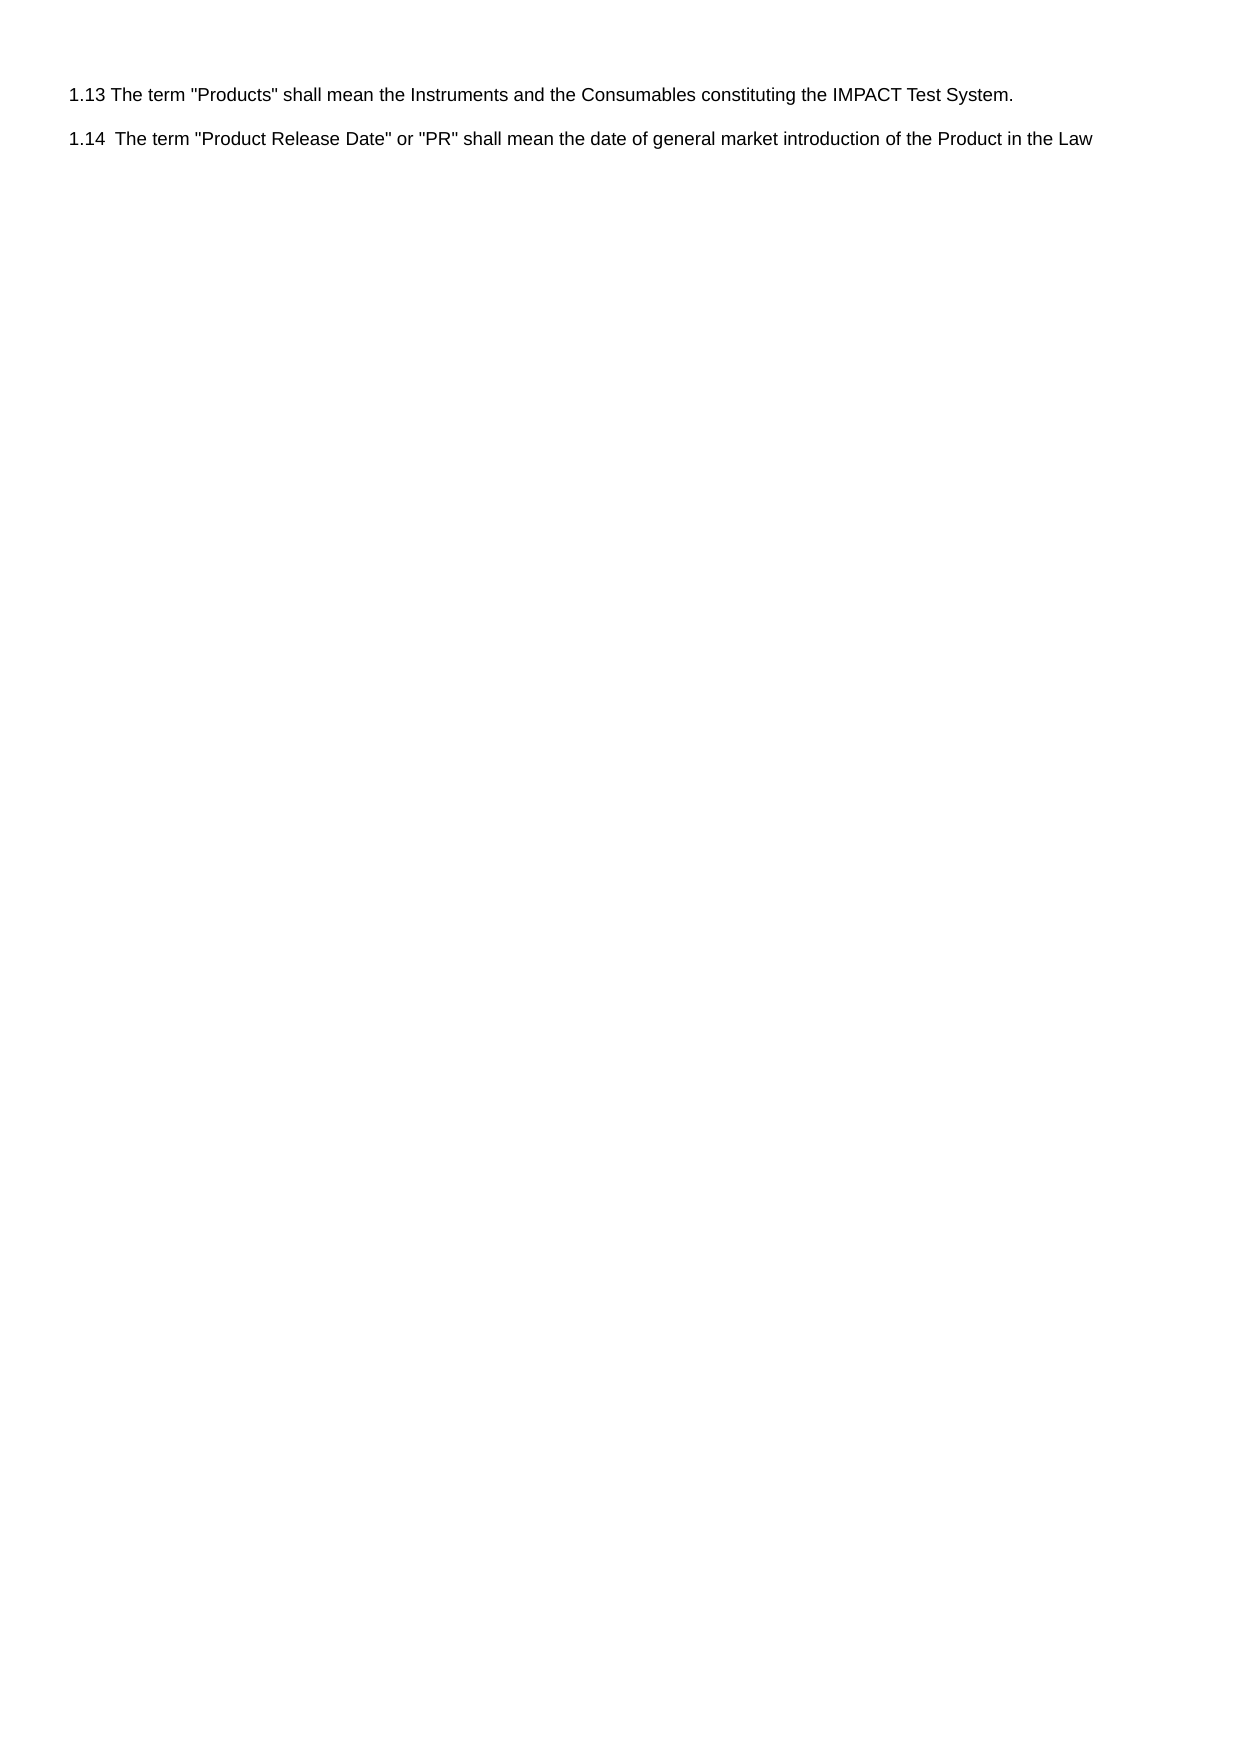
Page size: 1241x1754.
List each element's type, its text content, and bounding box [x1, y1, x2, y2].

list The term "Product Release Date" or "PR" shall mean the date of general market introduction of the Product in the Law [69, 128, 1171, 150]
list The term "Products" shall mean the Instruments and the Consumables constituting the IMPACT Test System. [69, 83, 1171, 105]
